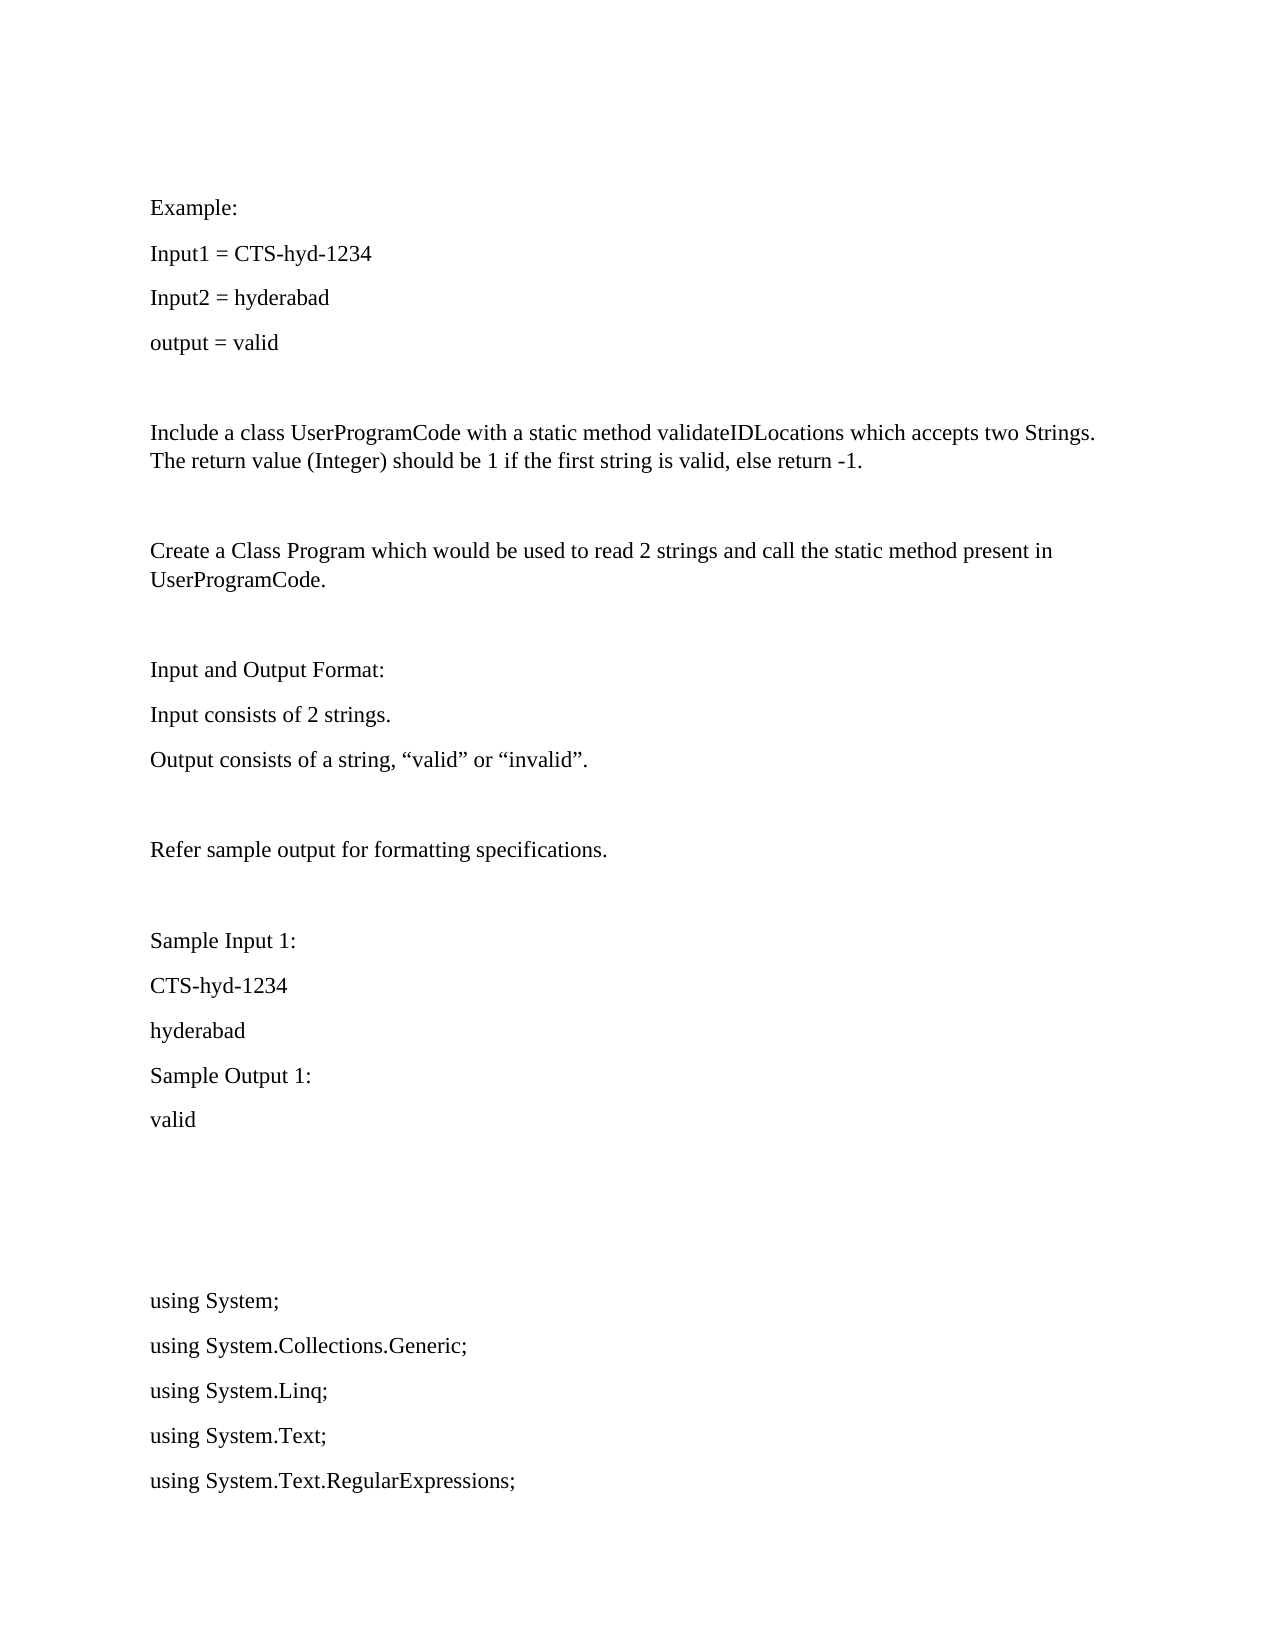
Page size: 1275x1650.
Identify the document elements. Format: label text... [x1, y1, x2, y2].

text hyderabad Sample Output 1: [150, 1017, 314, 1088]
text Output consists of a string, “valid” or “invalid”. [150, 746, 1137, 773]
text Refer sample output for formatting specifications. [150, 836, 1137, 863]
text Input and Output Format: [150, 656, 1137, 682]
text Sample Input 1: [150, 927, 1137, 953]
text Include a class UserProgramCode with a static method validateIDLocations which accepts two Strings. The return value (Integer) should be 1 if the first string is valid, else return -1. [150, 419, 1103, 474]
text using System.Text.RegularExpressions; [150, 1467, 1137, 1493]
text using System.Text; [150, 1422, 1137, 1448]
text valid [150, 1107, 1137, 1133]
text Input1 = CTS-hyd-1234 Input2 = hyderabad output = valid [150, 240, 374, 356]
text Example: [150, 194, 1137, 221]
text Input consists of 2 strings. [150, 701, 1137, 727]
text Create a Class Program which would be used to read 2 strings and call the static method present in UserProgramCode. [150, 537, 1056, 592]
text using System; [150, 1287, 1137, 1313]
text CTS-hyd-1234 [150, 972, 1137, 998]
text using System.Collections.Generic; using System.Linq; [150, 1332, 469, 1403]
